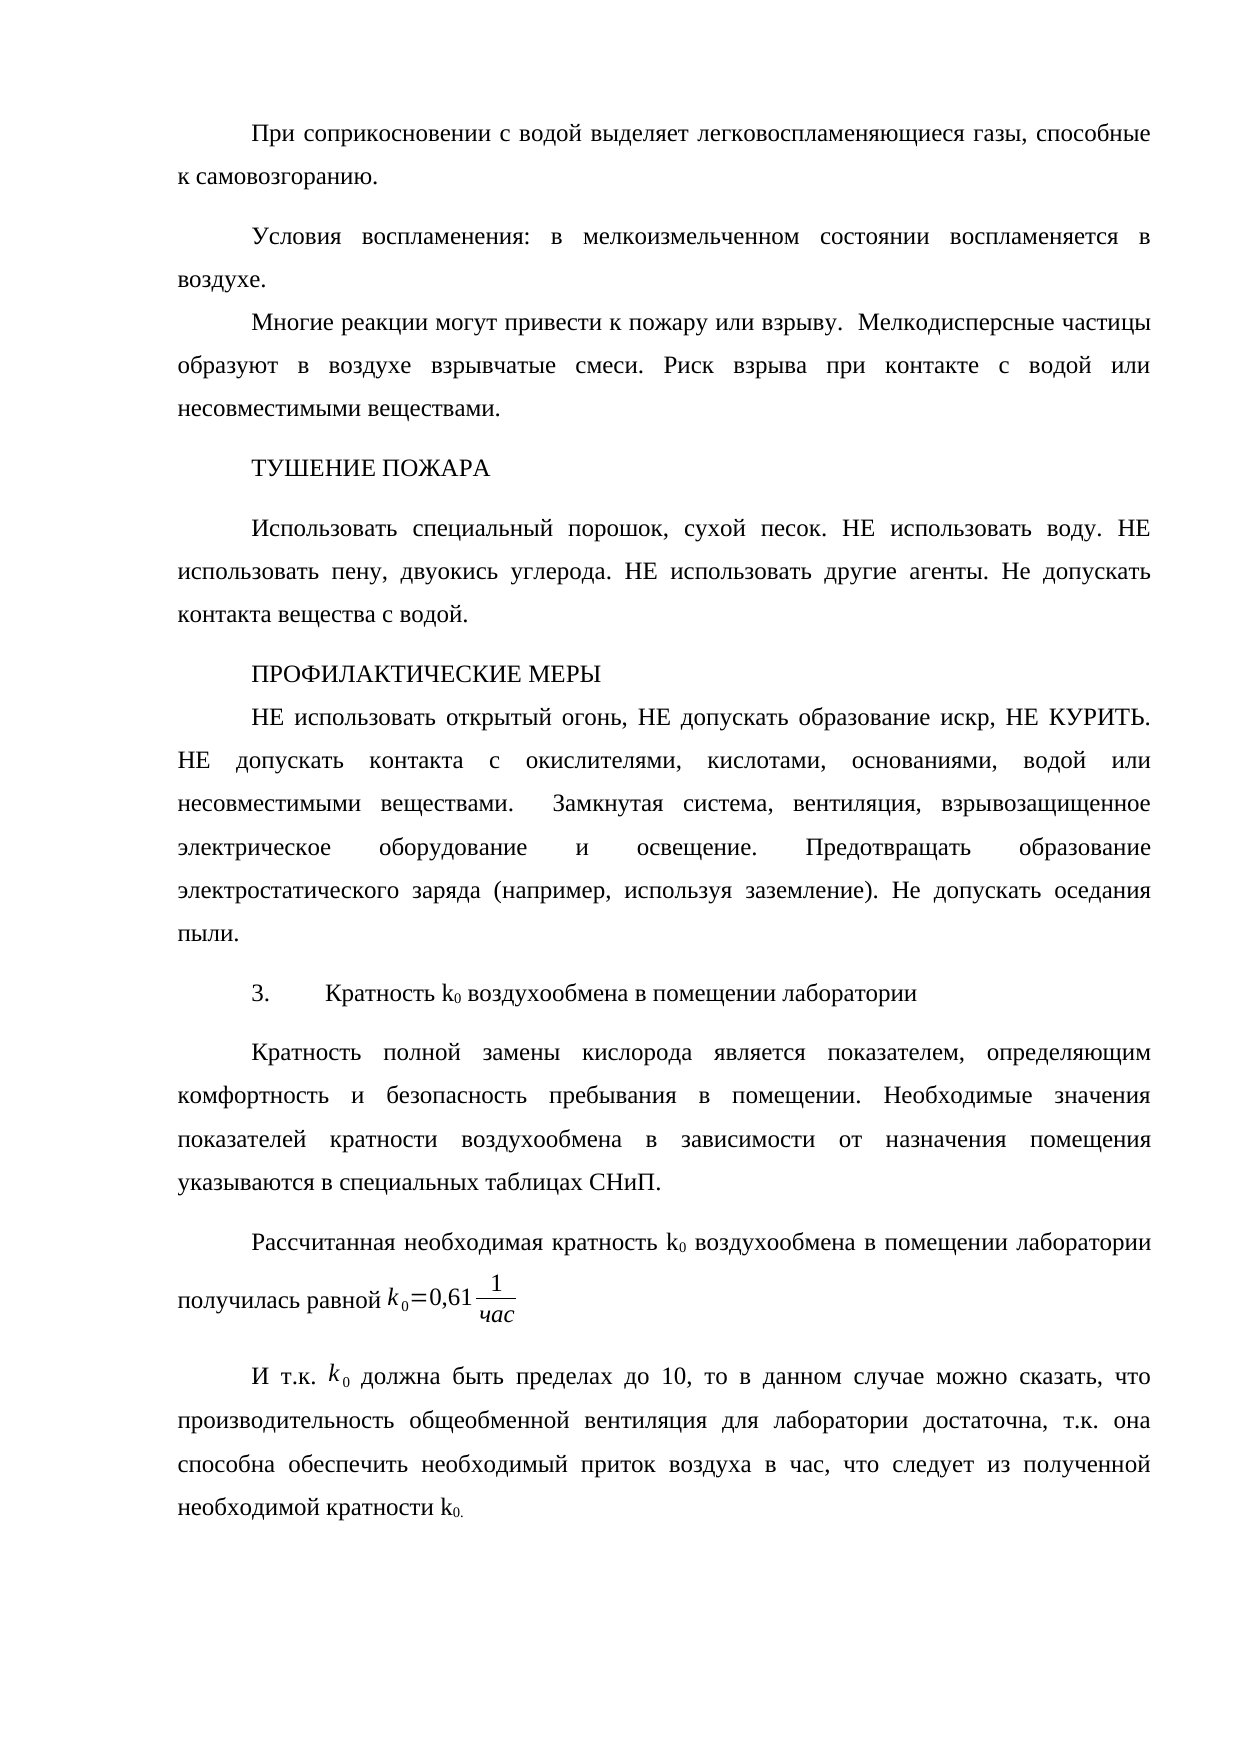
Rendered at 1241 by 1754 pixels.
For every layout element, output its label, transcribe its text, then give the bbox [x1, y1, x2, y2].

text ПРОФИЛАКТИЧЕСКИЕ МЕРЫ [177, 659, 1152, 688]
text Условия воспламенения: в мелкоизмельченном состоянии воспламеняется в воздухе. [177, 221, 1152, 293]
text Многие реакции могут привести к пожару или взрыву. Мелкодисперсные частицы образуют в воздухе взрывчатые смеси. Риск взрыва при контакте с водой или несовместимыми веществами. [177, 307, 1152, 422]
text Использовать специальный порошок, сухой песок. НЕ использовать воду. НЕ использовать пену, двуокись углерода. НЕ использовать другие агенты. Не допускать контакта вещества с водой. [177, 513, 1152, 628]
text НЕ использовать открытый огонь, НЕ допускать образование искр, НЕ КУРИТЬ. НЕ допускать контакта с окислителями, кислотами, основаниями, водой или несовместимыми веществами. Замкнутая система, вентиляция, взрывозащищенное электрическое оборудование и освещение. Предотвращать образование электростатического заряда (например, используя заземление). Не допускать оседания пыли. [177, 702, 1152, 947]
text И т.к. должна быть пределах до 10, то в данном случае можно сказать, что производительность общеобменной вентиляция для лаборатории достаточна, т.к. она способна обеспечить необходимый приток воздуха в час, что следует из полученной необходимой кратности k0. [177, 1360, 1152, 1521]
text При соприкосновении с водой выделяет легковоспламеняющиеся газы, способные к самовозгоранию. [177, 118, 1152, 190]
list Кратность k0 воздухообмена в помещении лаборатории [177, 978, 1152, 1006]
text ТУШЕНИЕ ПОЖАРА [177, 453, 1152, 482]
text Кратность полной замены кислорода является показателем, определяющим комфортность и безопасность пребывания в помещении. Необходимые значения показателей кратности воздухообмена в зависимости от назначения помещения указываются в специальных таблицах СНиП. [177, 1037, 1152, 1196]
text Рассчитанная необходимая кратность k0 воздухообмена в помещении лаборатории получилась равной [177, 1227, 1152, 1329]
